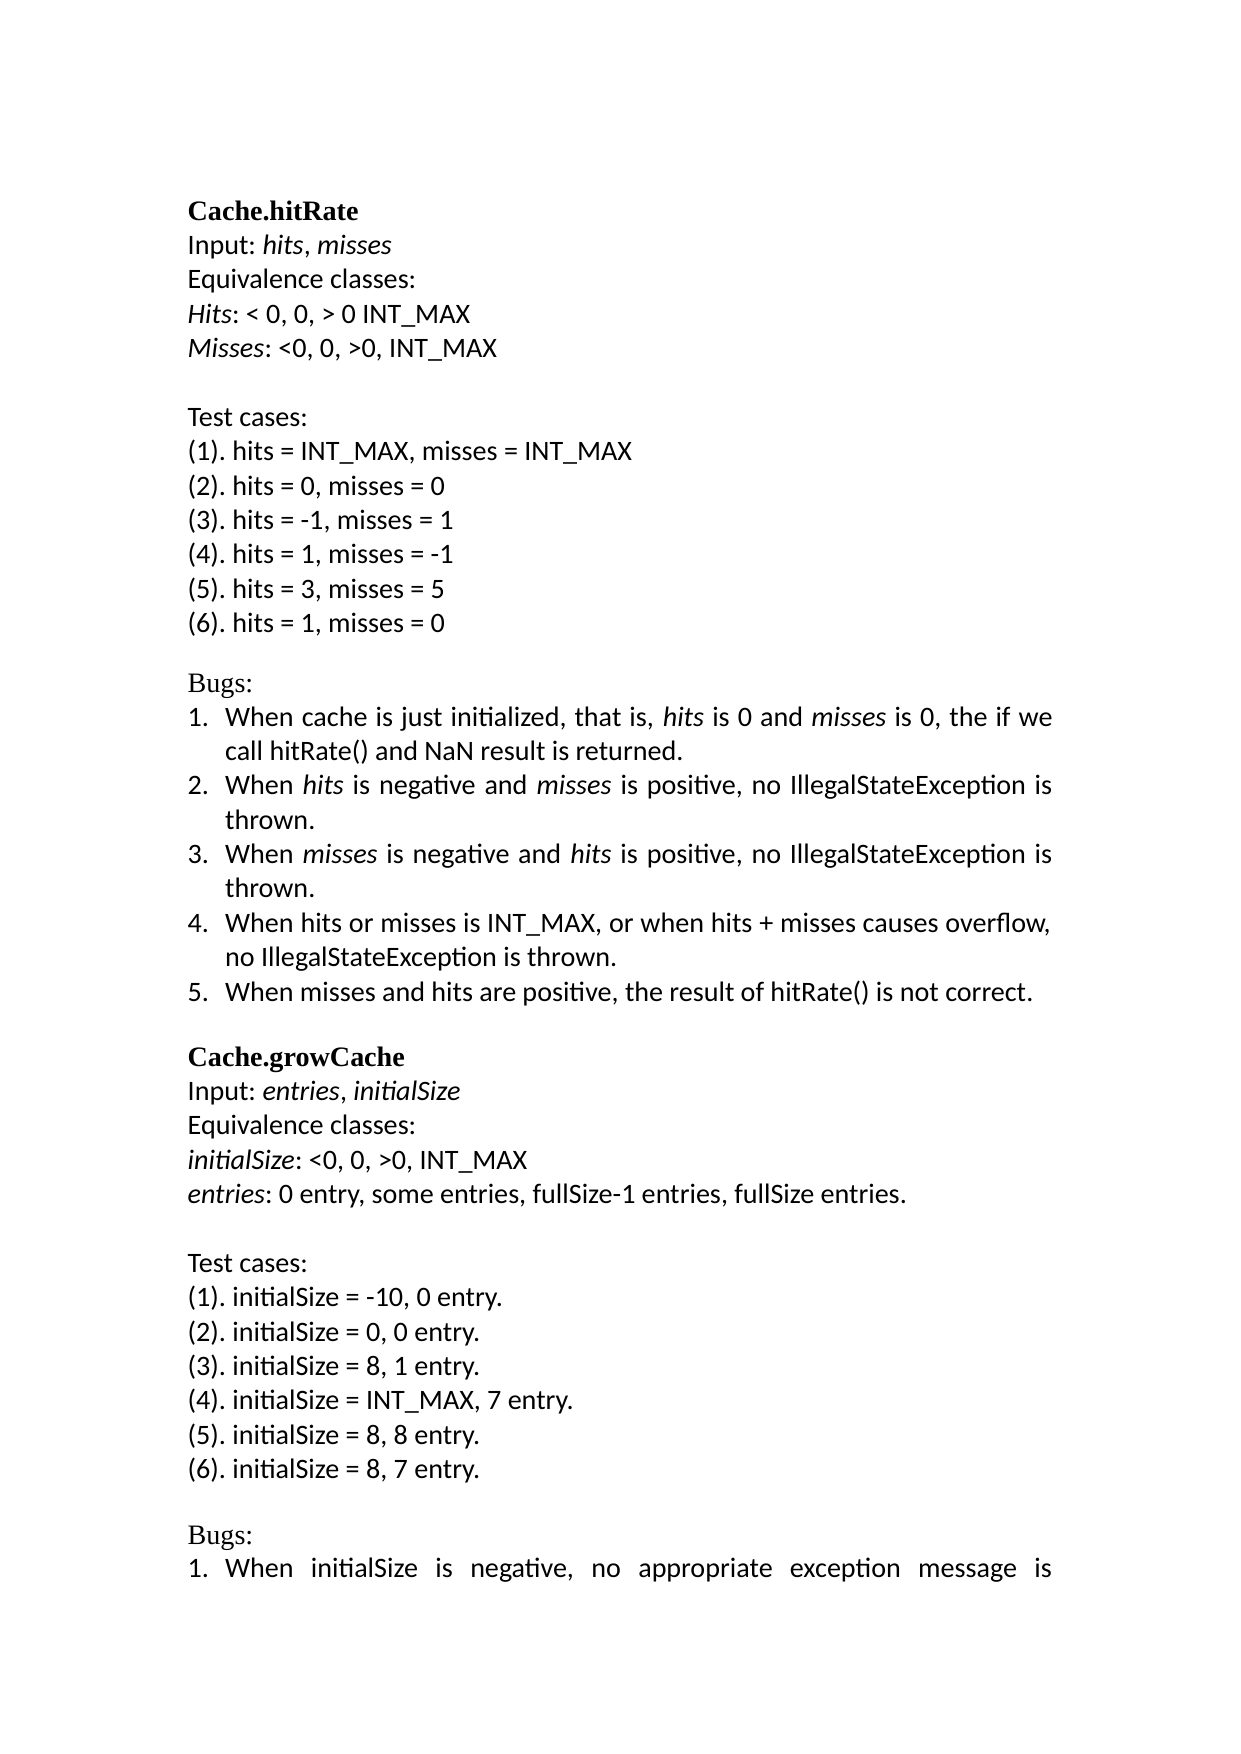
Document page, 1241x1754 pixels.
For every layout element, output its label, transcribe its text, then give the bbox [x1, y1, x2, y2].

text entries: 0 entry, some entries, fullSize-1 entries, fullSize entries. [187, 1176, 1053, 1211]
text (1). initialSize = -10, 0 entry. [187, 1279, 1053, 1314]
text Equivalence classes: [187, 261, 1053, 296]
text (6). initialSize = 8, 7 entry. [187, 1451, 1053, 1486]
text (6). hits = 1, misses = 0 [187, 605, 1053, 639]
text (5). hits = 3, misses = 5 [187, 571, 1053, 605]
list When hits is negative and misses is positive, no IllegalStateException is thrown. [187, 767, 1053, 836]
list When misses and hits are positive, the result of hitRate() is not correct. [187, 974, 1053, 1008]
text (2). hits = 0, misses = 0 [187, 468, 1053, 502]
list When initialSize is negative, no appropriate exception message is thrown. [187, 1551, 1053, 1585]
text Cache.hitRate [187, 194, 1053, 227]
text Hits: < 0, 0, > 0 INT_MAX [187, 296, 1053, 330]
text Bugs: [187, 1518, 1053, 1551]
text (4). hits = 1, misses = -1 [187, 536, 1053, 571]
text Input: entries, initialSize [187, 1073, 1053, 1107]
list When hits or misses is INT_MAX, or when hits + misses causes overflow, no IllegalStateException is thrown. [187, 905, 1053, 974]
list When misses is negative and hits is positive, no IllegalStateException is thrown. [187, 836, 1053, 905]
text (2). initialSize = 0, 0 entry. [187, 1314, 1053, 1348]
text (1). hits = INT_MAX, misses = INT_MAX [187, 433, 1053, 468]
list When cache is just initialized, that is, hits is 0 and misses is 0, the if we call hitRate() and NaN result is returned. [187, 699, 1053, 767]
text Equivalence classes: [187, 1107, 1053, 1142]
text (3). hits = -1, misses = 1 [187, 502, 1053, 536]
text Input: hits, misses [187, 227, 1053, 261]
text initialSize: <0, 0, >0, INT_MAX [187, 1142, 1053, 1176]
text Test cases: [187, 399, 1053, 433]
text (5). initialSize = 8, 8 entry. [187, 1417, 1053, 1451]
text (3). initialSize = 8, 1 entry. [187, 1348, 1053, 1382]
text (4). initialSize = INT_MAX, 7 entry. [187, 1382, 1053, 1417]
text Misses: <0, 0, >0, INT_MAX [187, 330, 1053, 364]
text Bugs: [187, 666, 1053, 699]
text Cache.growCache [187, 1041, 1053, 1073]
text Test cases: [187, 1245, 1053, 1279]
